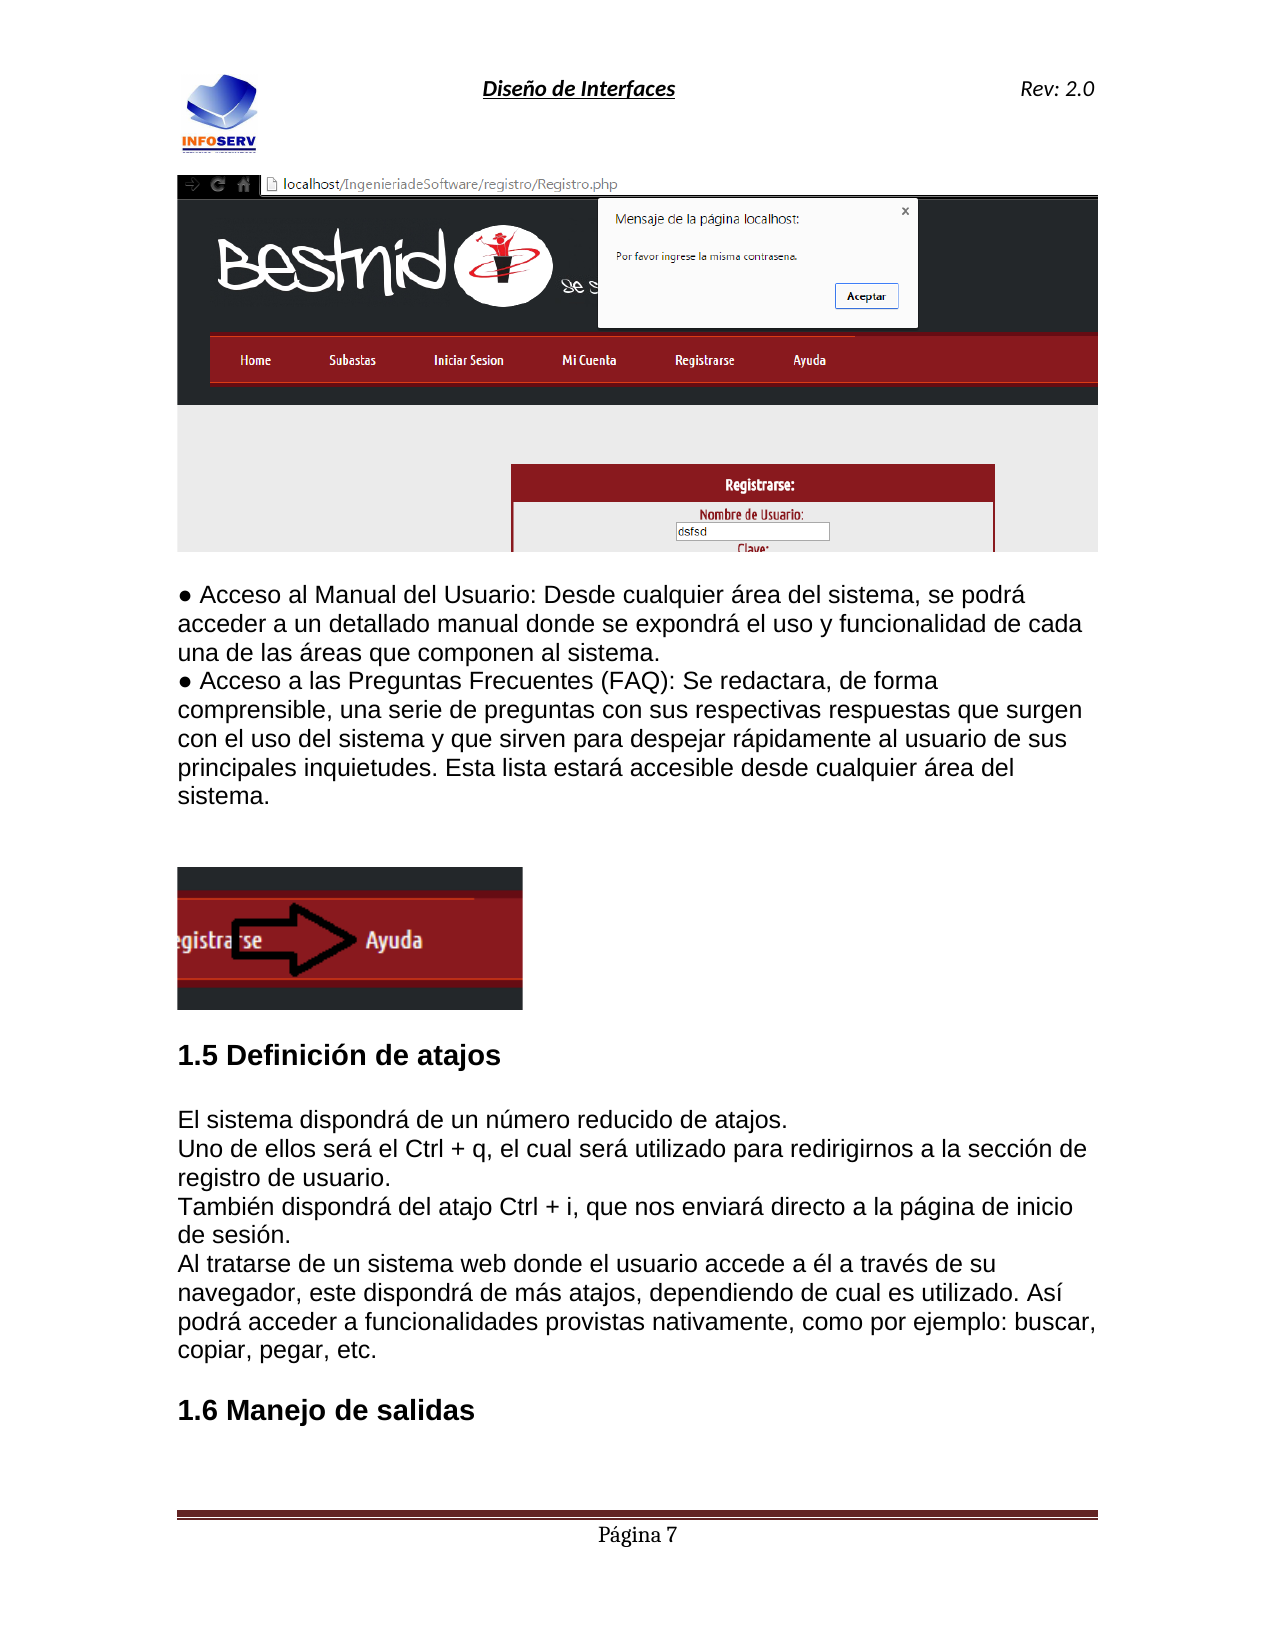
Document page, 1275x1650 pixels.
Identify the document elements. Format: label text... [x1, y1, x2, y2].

picture [177, 175, 1098, 552]
text ● Acceso a las Preguntas Frecuentes (FAQ): Se redactara, de forma comprensible, una serie de preguntas con sus respectivas respuestas que surgen con el uso del sistema y que sirven para despejar rápidamente al usuario de sus principales inquietudes. Esta lista estará accesible desde cualquier área del sistema. [177, 666, 1098, 810]
text Al tratarse de un sistema web donde el usuario accede a él a través de su navegador, este dispondrá de más atajos, dependiendo de cual es utilizado. Así podrá acceder a funcionalidades provistas nativamente, como por ejemplo: buscar, copiar, pegar, etc. [177, 1249, 1098, 1364]
text 1.5 Definición de atajos [177, 1038, 1098, 1072]
picture [177, 867, 523, 1010]
text ● Acceso al Manual del Usuario: Desde cualquier área del sistema, se podrá acceder a un detallado manual donde se expondrá el uso y funcionalidad de cada una de las áreas que componen al sistema. [177, 580, 1098, 666]
text El sistema dispondrá de un número reducido de atajos. [177, 1106, 1098, 1134]
text Uno de ellos será el Ctrl + q, el cual será utilizado para redirigirnos a la sección de registro de usuario. [177, 1134, 1098, 1192]
text 1.6 Manejo de salidas [177, 1393, 1098, 1427]
text También dispondrá del atajo Ctrl + i, que nos enviará directo a la página de inicio de sesión. [177, 1192, 1098, 1249]
picture [180, 74, 258, 153]
